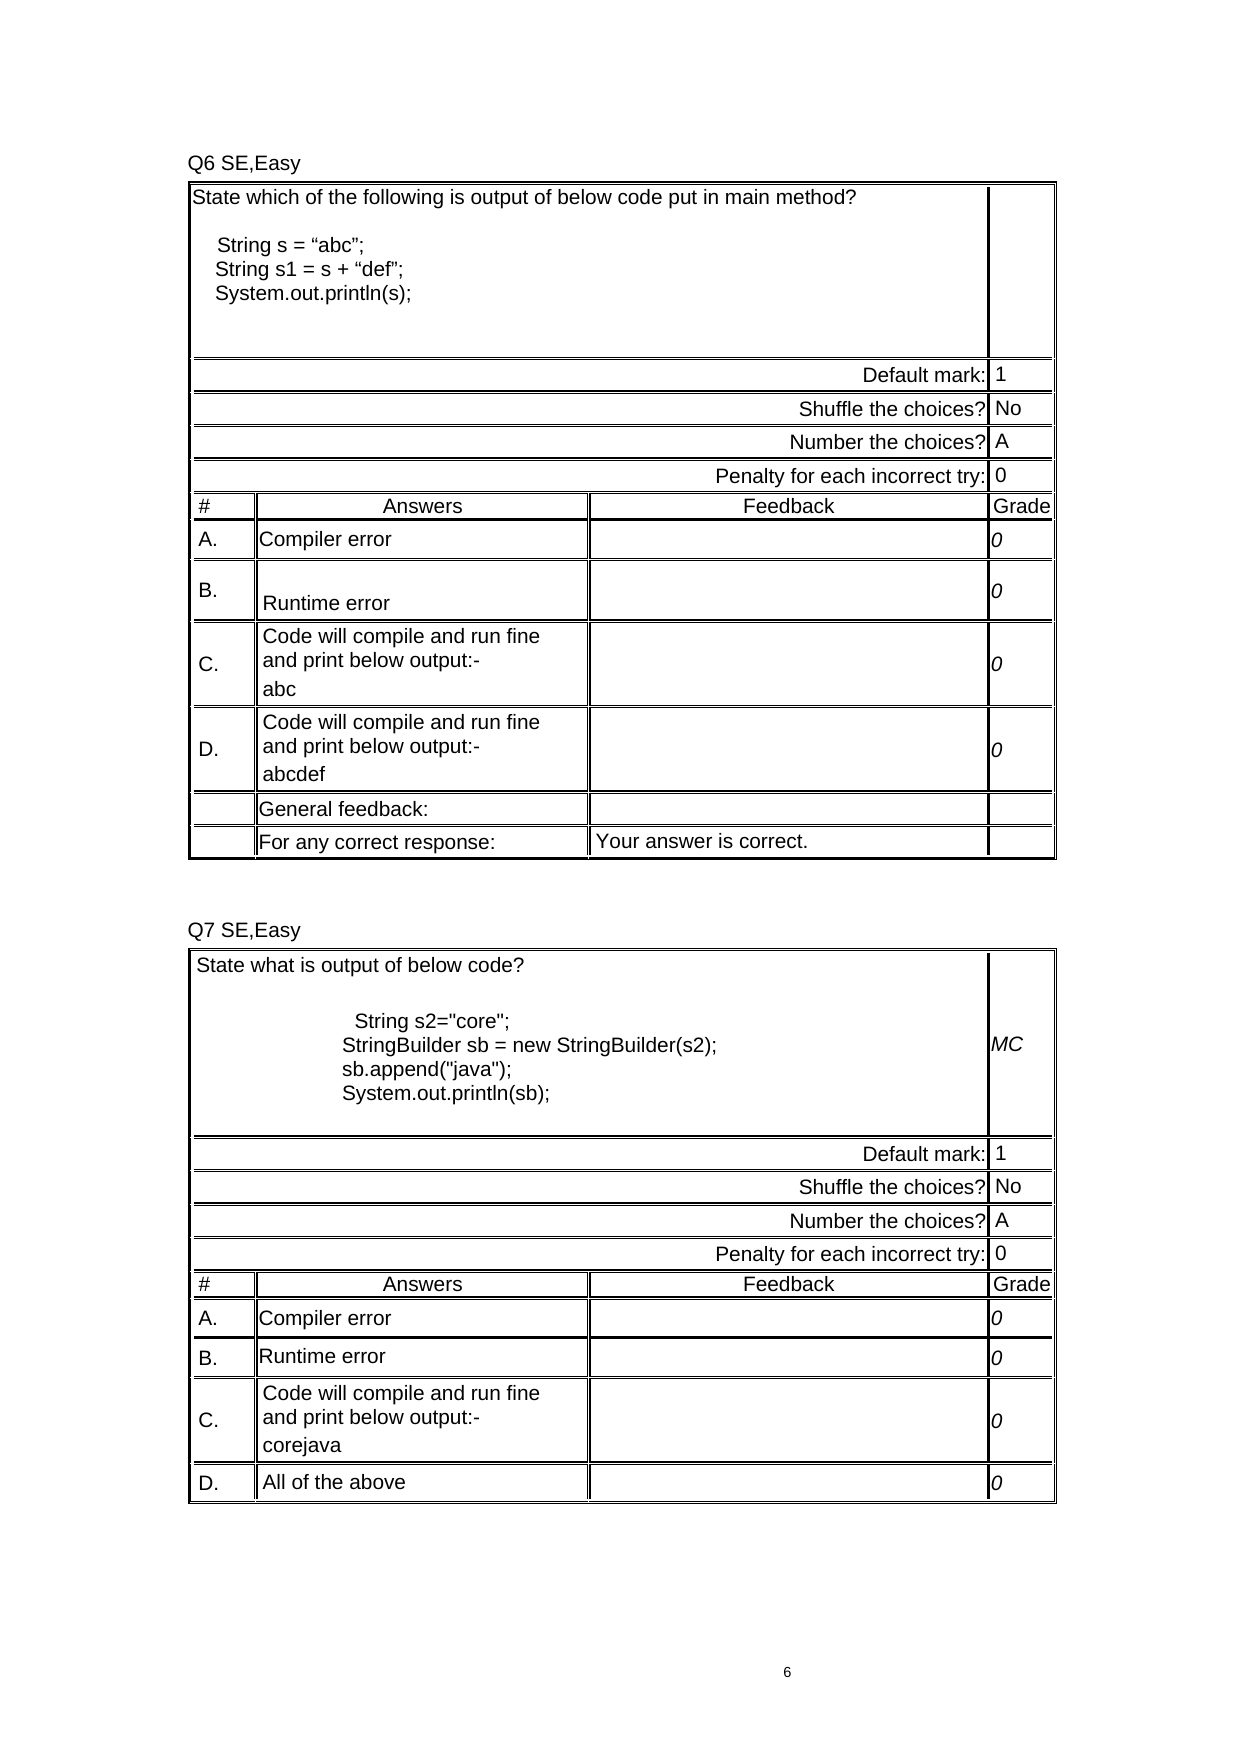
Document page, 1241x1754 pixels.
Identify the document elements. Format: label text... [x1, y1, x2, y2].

table_header [988, 185, 1054, 357]
table_cell Grade [990, 1269, 1054, 1296]
table_cell Shuffle the choices? [190, 1169, 988, 1202]
table_cell 0 [990, 619, 1054, 704]
table_cell Number the choices? [191, 1202, 987, 1236]
table_cell Number the choices? [190, 424, 988, 457]
subtitle Q7 SE,Easy [187, 916, 1053, 941]
table_cell 0 [990, 558, 1054, 619]
table_cell For any correct response: [256, 824, 589, 857]
table_cell [591, 794, 987, 823]
table_cell Answers [258, 494, 587, 518]
table_cell [990, 790, 1054, 823]
table_cell Code will compile and run fine and print below output:- abcdef [258, 708, 587, 790]
table_cell General feedback: [258, 794, 587, 823]
table_cell 0 [990, 518, 1055, 557]
table_cell 0 [990, 705, 1054, 790]
table_cell # [190, 491, 256, 518]
table_cell [191, 1461, 256, 1501]
table_cell 0 [990, 457, 1054, 491]
table_cell [589, 1465, 988, 1501]
table_cell [191, 619, 254, 704]
table_cell 1 [990, 1135, 1054, 1169]
table_cell 1 [988, 357, 1055, 390]
table_header MC [988, 951, 1054, 1135]
subtitle Q6 SE,Easy [187, 150, 1053, 175]
table_cell Penalty for each incorrect try: [191, 457, 987, 491]
table_cell [191, 558, 254, 619]
table_cell [191, 790, 254, 823]
table_cell [591, 1339, 987, 1376]
table_cell Runtime error [258, 1339, 587, 1376]
table_cell [591, 1379, 987, 1461]
table_cell A [988, 424, 1055, 457]
table_cell [591, 521, 987, 557]
table_cell # [191, 1269, 254, 1296]
table_cell A [990, 1202, 1054, 1236]
table_cell [591, 623, 987, 704]
table_cell [191, 824, 256, 857]
table_cell 0 [990, 1336, 1054, 1376]
table_cell All of the above [256, 1461, 589, 1501]
table_cell [988, 824, 1054, 857]
table_cell Penalty for each incorrect try: [190, 1236, 988, 1269]
table_cell Runtime error [258, 561, 587, 619]
table_cell [191, 705, 254, 790]
table_cell Compiler error [258, 521, 587, 557]
table_cell Default mark: [190, 357, 988, 390]
table_cell [591, 1300, 987, 1336]
table_cell 0 [988, 1376, 1055, 1461]
table_cell [591, 708, 987, 790]
table_cell Answers [258, 1273, 587, 1296]
table_cell No [988, 1169, 1055, 1202]
table_cell Your answer is correct. [589, 827, 988, 857]
table_cell Code will compile and run fine and print below output:- abc [258, 623, 587, 704]
table_cell [190, 1376, 256, 1461]
table_cell 0 [988, 1236, 1055, 1269]
table_cell [591, 561, 987, 619]
table_cell Code will compile and run fine and print below output:- corejava [258, 1379, 587, 1461]
table_cell Grade [988, 491, 1055, 518]
table_cell Feedback [591, 1273, 987, 1296]
table_cell No [990, 390, 1054, 424]
table_cell [191, 1296, 254, 1336]
table_cell [190, 518, 254, 557]
table_cell Feedback [591, 494, 987, 518]
table_cell Compiler error [258, 1300, 587, 1336]
table_header State what is output of below code? String s2="core"; StringBuilder sb = new StringBuilder(s2); sb.append("java"); System.out.println(sb); [191, 951, 988, 1135]
table_cell 0 [988, 1461, 1054, 1501]
table_cell Shuffle the choices? [191, 390, 987, 424]
table_header State which of the following is output of below code put in main method? String s = “abc”; String s1 = s + “def”; System.out.println(s); [191, 185, 988, 357]
table_cell [191, 1336, 254, 1376]
table_cell 0 [990, 1296, 1054, 1336]
table_cell Default mark: [191, 1135, 987, 1169]
